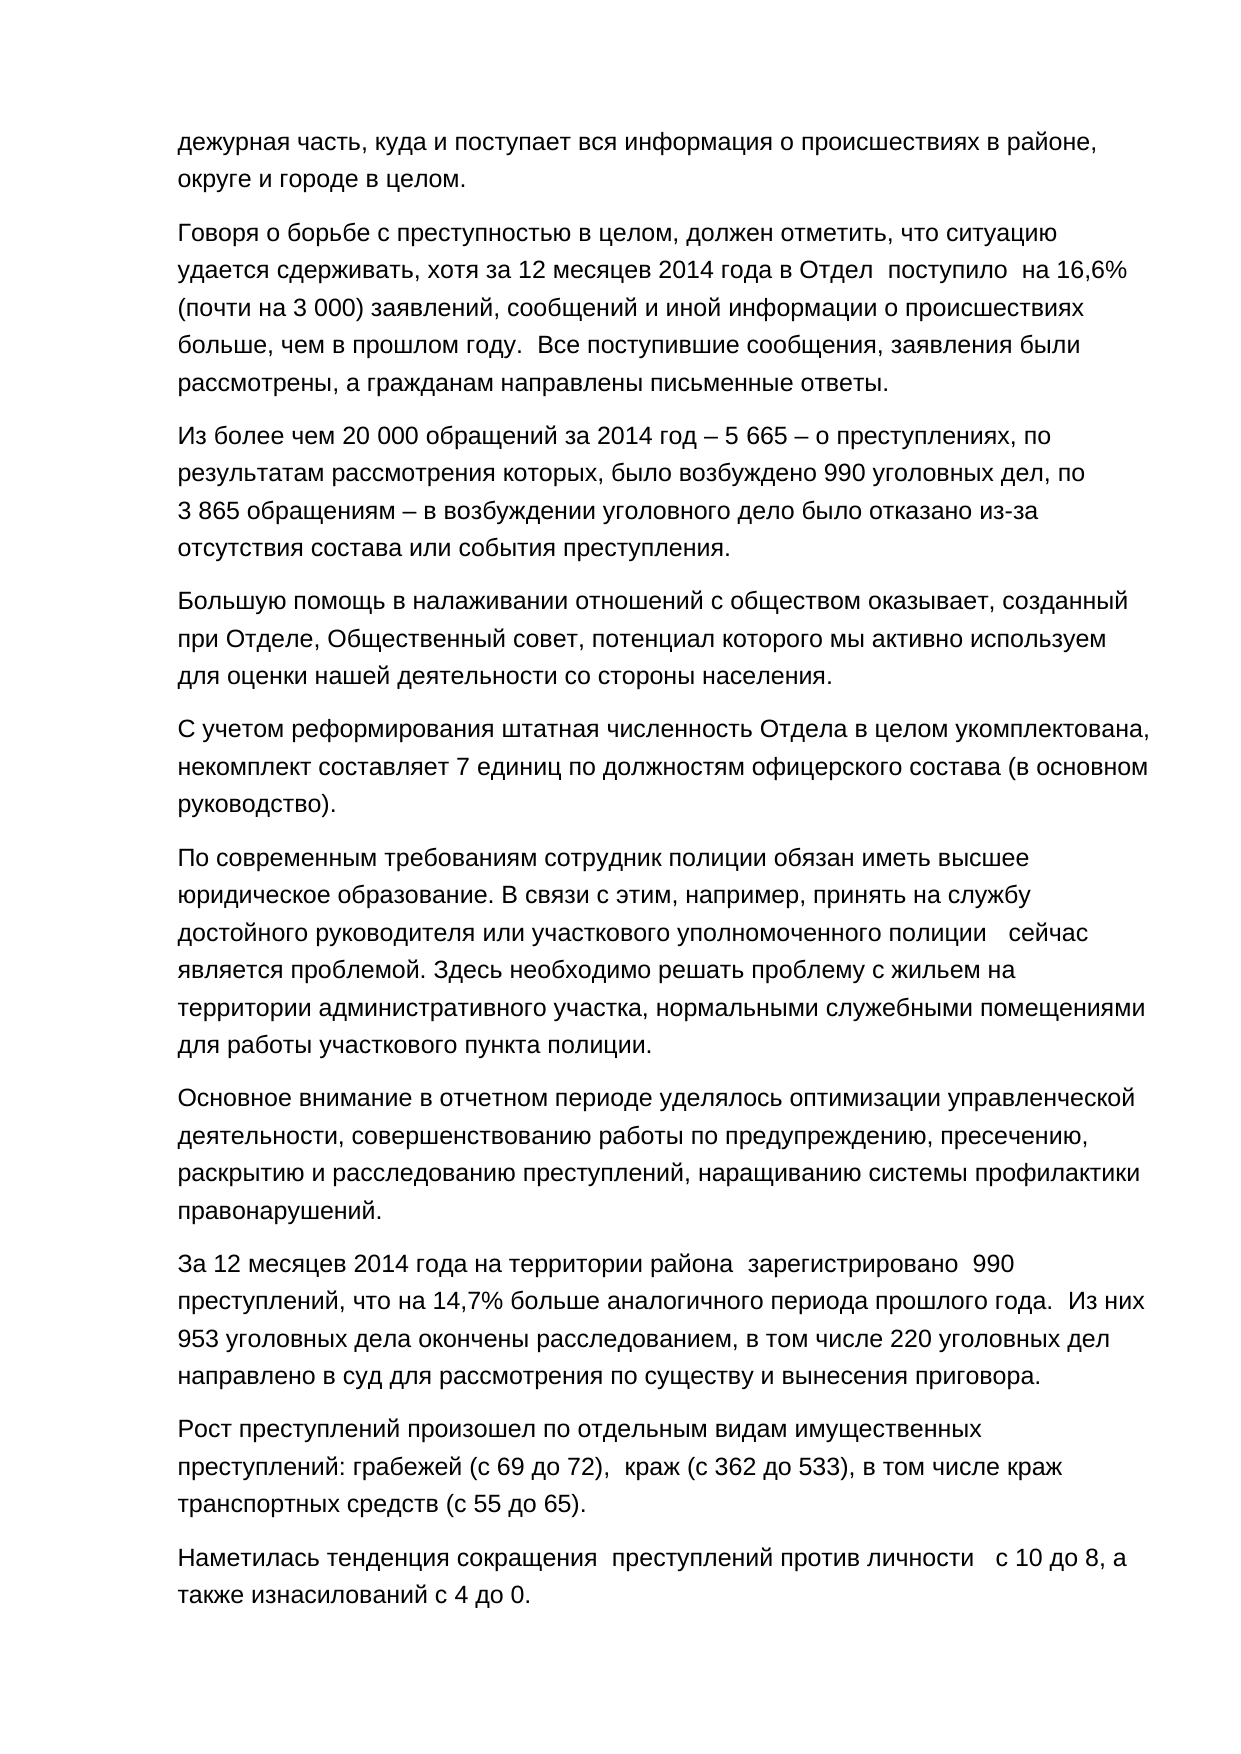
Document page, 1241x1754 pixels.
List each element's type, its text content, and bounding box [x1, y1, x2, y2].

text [177, 118, 1152, 193]
text Из более чем 20 000 обращений за 2014 год – 5 665 – о преступлениях, по результатам рассмотрения которых, было возбуждено 990 уголовных дел, по 3 865 обращениям – в возбуждении уголовного дело было отказано из-за отсутствия состава или события преступления. [177, 412, 1152, 562]
text Говоря о борьбе с преступностью в целом, должен отметить, что ситуацию удается сдерживать, хотя за 12 месяцев 2014 года в Отдел поступило на 16,6% (почти на 3 000) заявлений, сообщений и иной информации о происшествиях больше, чем в прошлом году. Все поступившие сообщения, заявления были рассмотрены, а гражданам направлены письменные ответы. [177, 209, 1152, 396]
text Наметилась тенденция сокращения преступлений против личности с 10 до 8, а также изнасилований с 4 до 0. [177, 1534, 1152, 1609]
text Основное внимание в отчетном периоде уделялось оптимизации управленческой деятельности, совершенствованию работы по предупреждению, пресечению, раскрытию и расследованию преступлений, наращиванию системы профилактики правонарушений. [177, 1074, 1152, 1224]
text Рост преступлений произошел по отдельным видам имущественных преступлений: грабежей (с 69 до 72), краж (с 362 до 533), в том числе краж транспортных средств (с 55 до 65). [177, 1406, 1152, 1518]
text Большую помощь в налаживании отношений с обществом оказывает, созданный при Отделе, Общественный совет, потенциал которого мы активно используем для оценки нашей деятельности со стороны населения. [177, 577, 1152, 690]
text По современным требованиям сотрудник полиции обязан иметь высшее юридическое образование. В связи с этим, например, принять на службу достойного руководителя или участкового уполномоченного полиции сейчас является проблемой. Здесь необходимо решать проблему с жильем на территории административного участка, нормальными служебными помещениями для работы участкового пункта полиции. [177, 834, 1152, 1059]
text С учетом реформирования штатная численность Отдела в целом укомплектована, некомплект составляет 7 единиц по должностям офицерского состава (в основном руководство). [177, 706, 1152, 818]
text За 12 месяцев 2014 года на территории района зарегистрировано 990 преступлений, что на 14,7% больше аналогичного периода прошлого года. Из них 953 уголовных дела окончены расследованием, в том числе 220 уголовных дел направлено в суд для рассмотрения по существу и вынесения приговора. [177, 1240, 1152, 1390]
